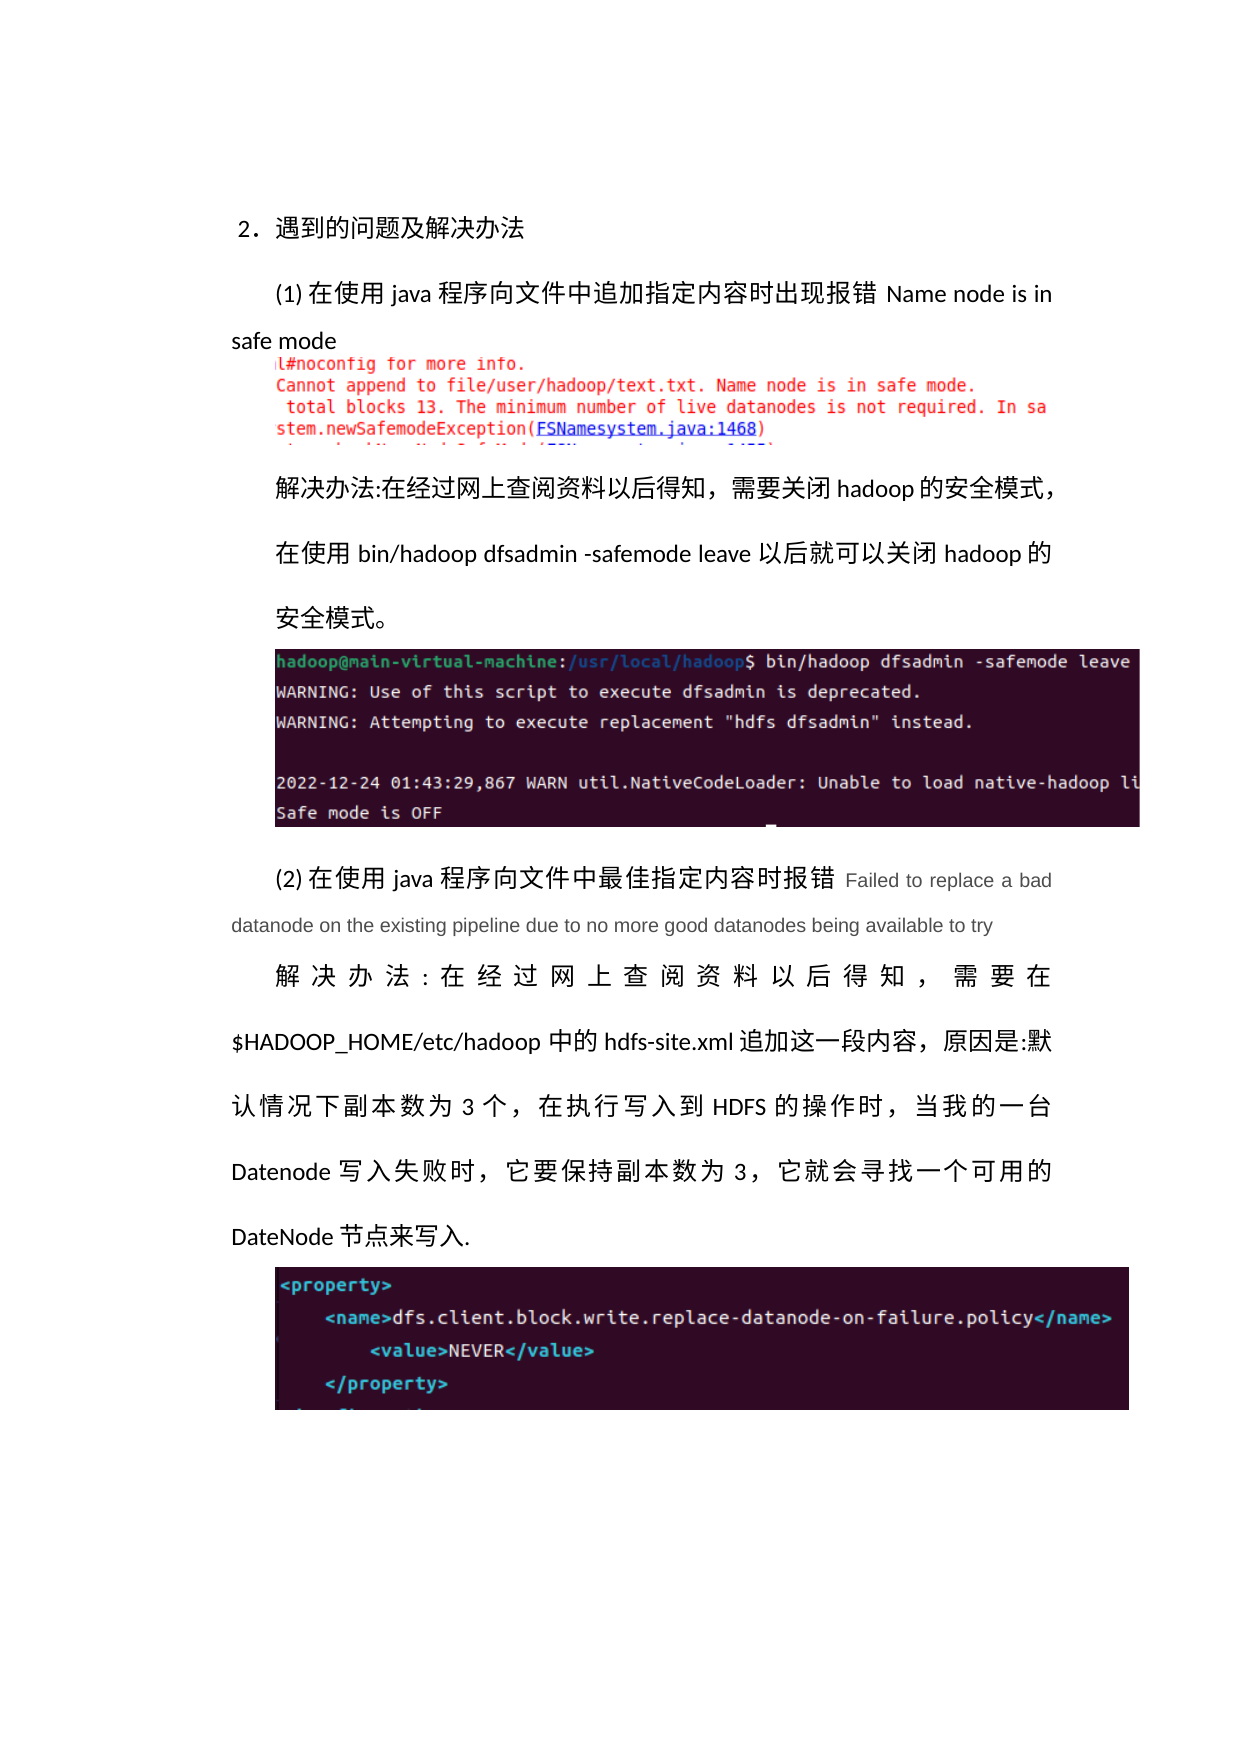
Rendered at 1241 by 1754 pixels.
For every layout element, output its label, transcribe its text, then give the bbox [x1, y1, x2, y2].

picture [275, 357, 1048, 445]
list 在使用bin/hadoop dfsadmin -safemode leave以后就可以关闭hadoop的安全模式。 [275, 519, 1053, 649]
picture [275, 649, 1140, 827]
list 在使用java程序向文件中追加指定内容时出现报错 Name node is in safe mode [231, 259, 1053, 357]
list 在使用java程序向文件中最佳指定内容时报错 Failed to replace a bad datanode on the existing pipeline due to no more good datanodes being available to try [231, 844, 1053, 942]
picture [275, 1267, 1129, 1410]
list 解决办法:在经过网上查阅资料以后得知，需要关闭hadoop的安全模式， [275, 454, 1053, 519]
list 解决办法:在经过网上查阅资料以后得知，需要在 $HADOOP_HOME/etc/hadoop 中的hdfs-site.xml追加这一段内容，原因是:默认情况下副本数为3个，在执行写入到HDFS的操作时，当我的一台Datenode写入失败时，它要保持副本数为3，它就会寻找一个可用的DateNode节点来写入. [231, 942, 1053, 1267]
list 遇到的问题及解决办法 [187, 194, 1053, 259]
